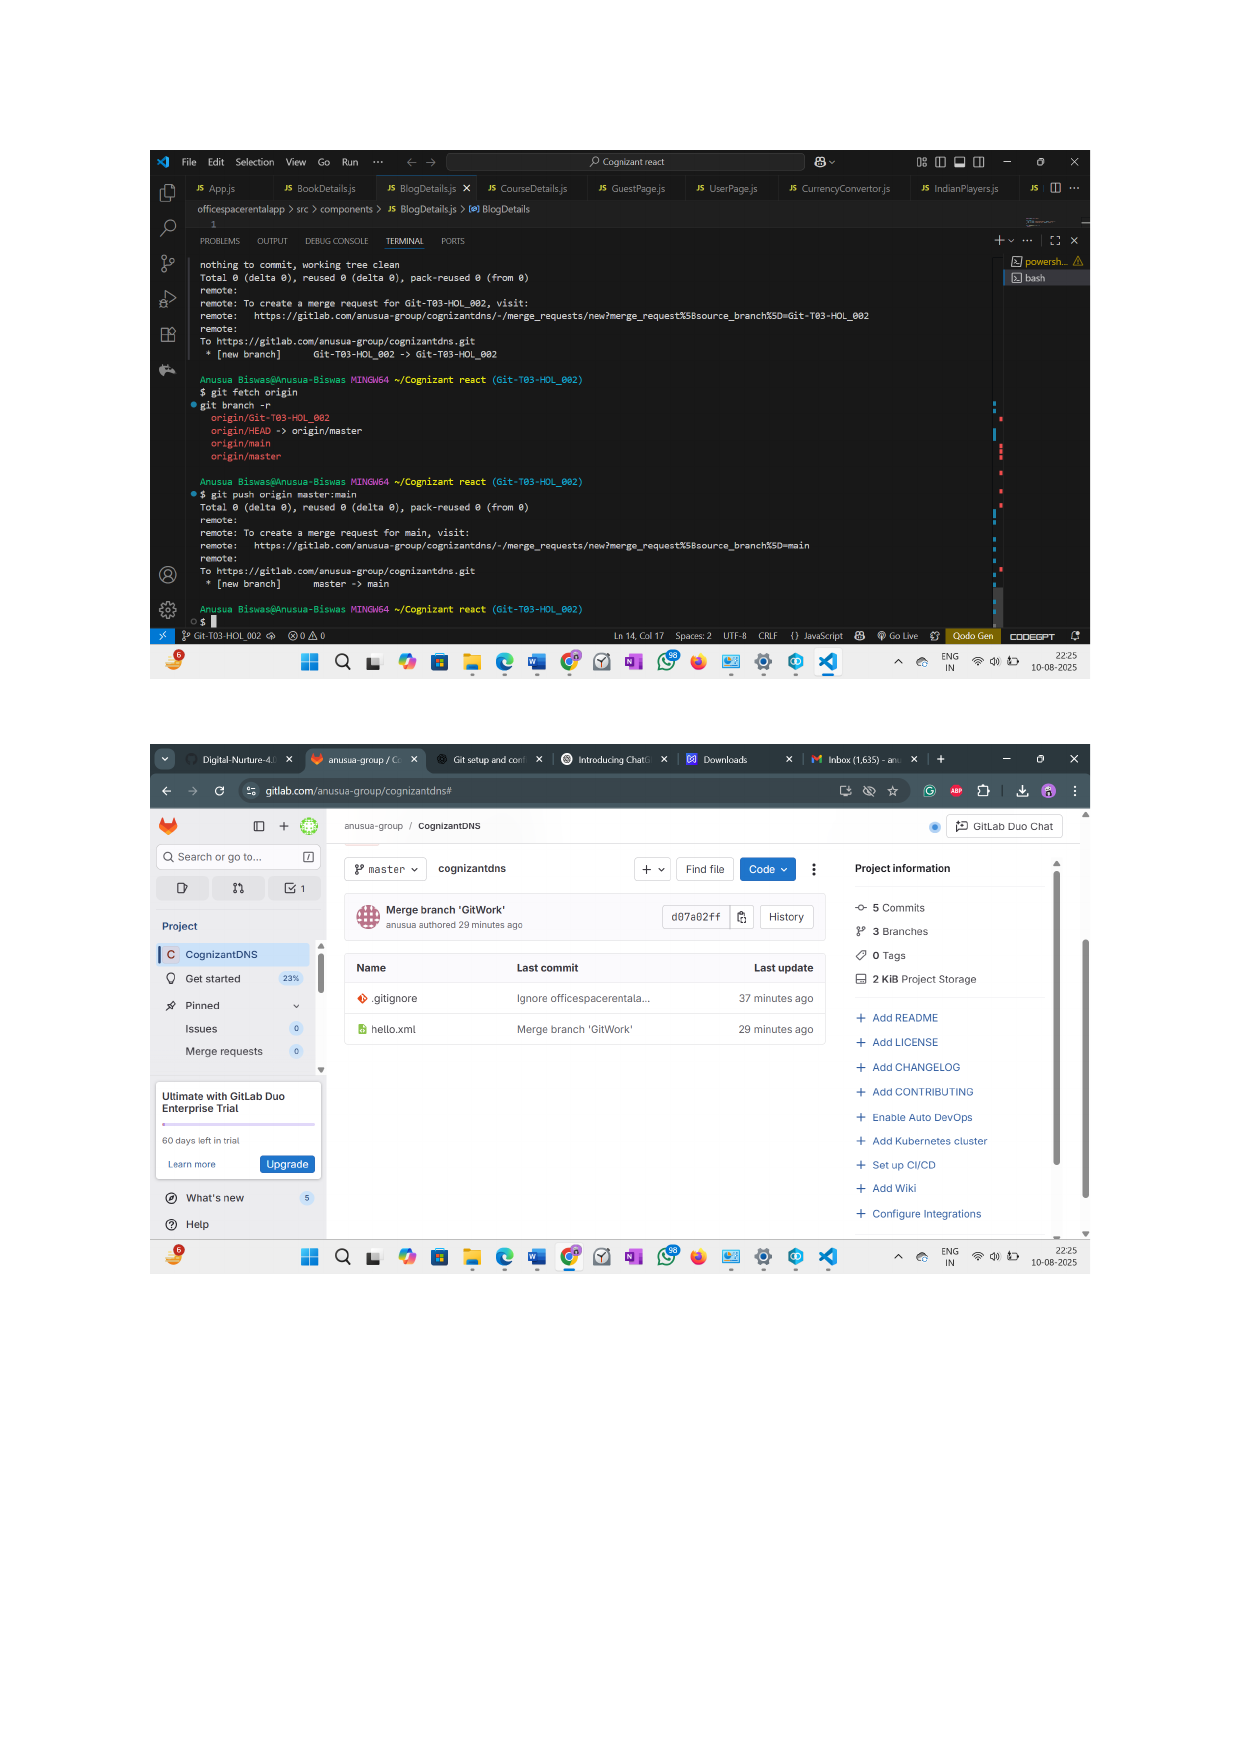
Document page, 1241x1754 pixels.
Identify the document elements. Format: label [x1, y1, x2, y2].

picture [150, 744, 1091, 1274]
picture [150, 150, 1091, 679]
